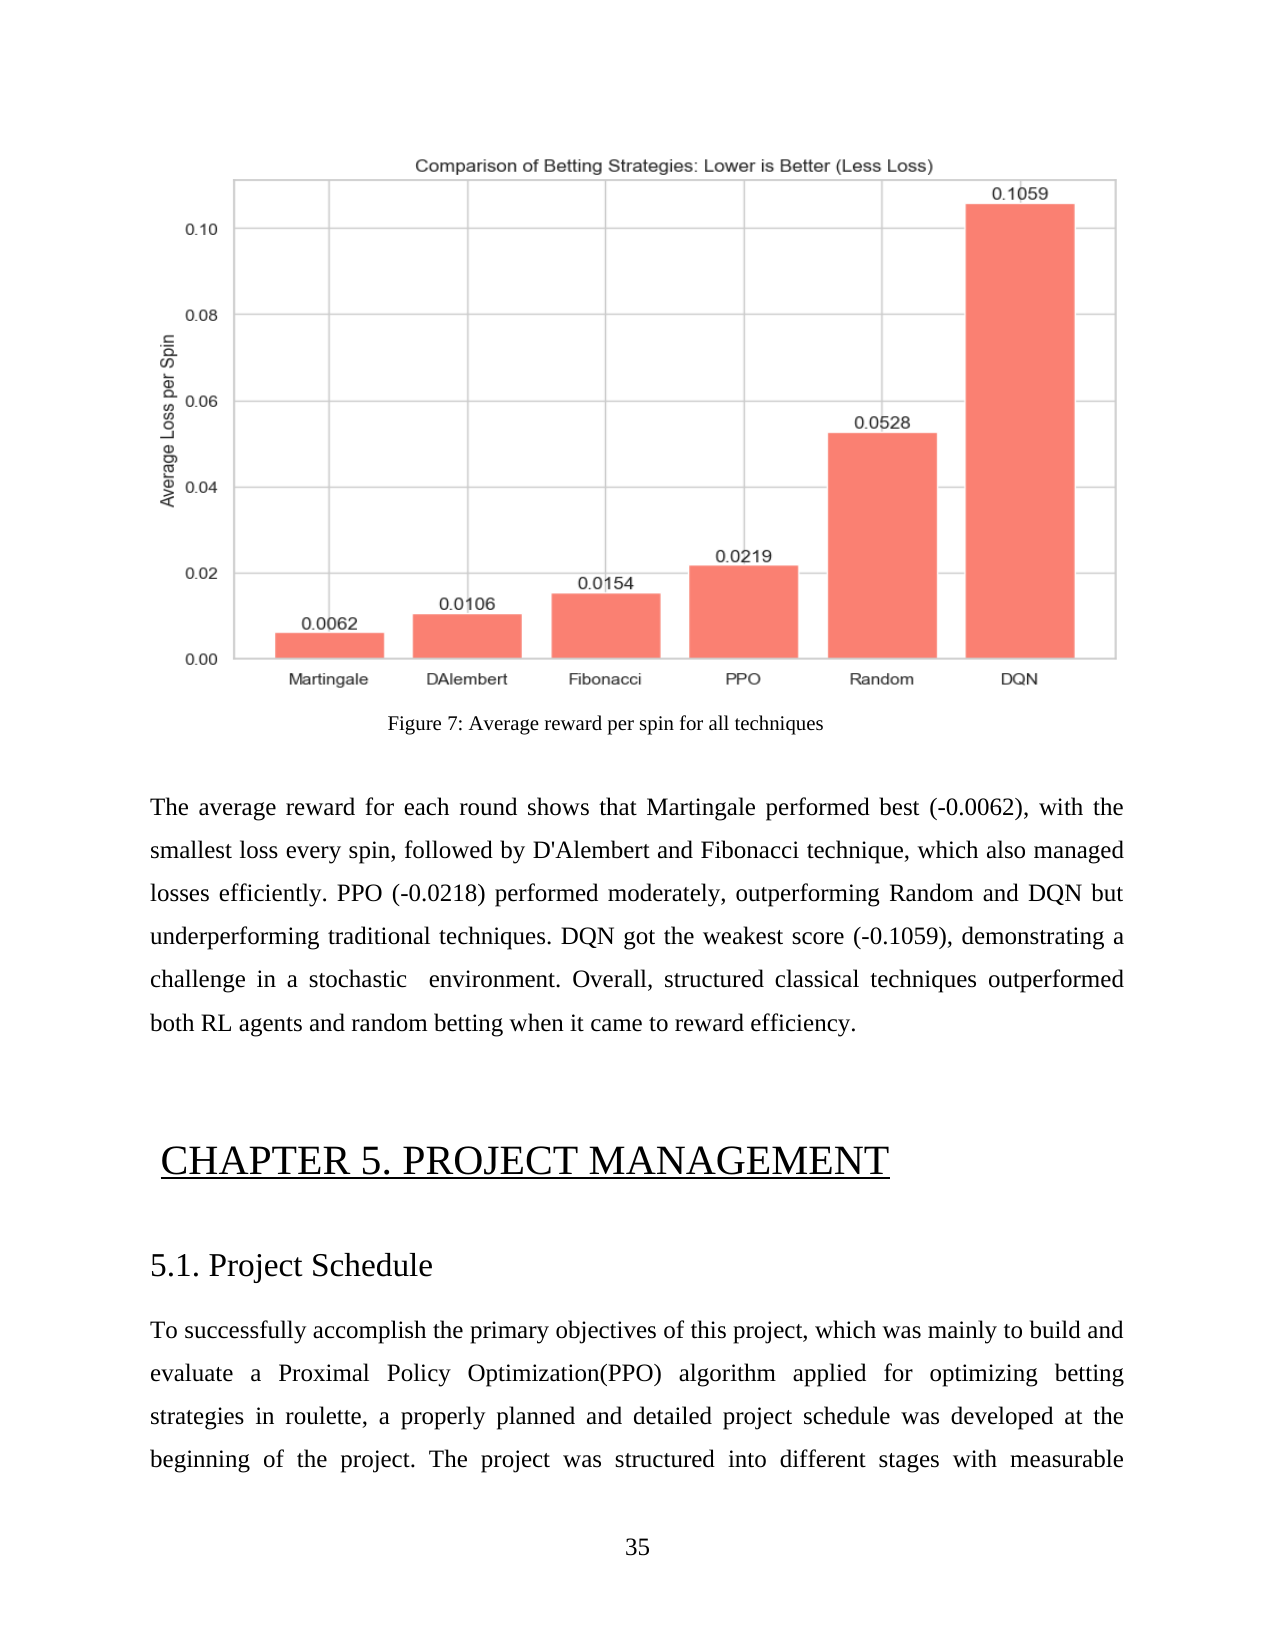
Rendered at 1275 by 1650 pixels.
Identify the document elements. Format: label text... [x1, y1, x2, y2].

picture [150, 150, 1125, 697]
subtitle CHAPTER 5. PROJECT MANAGEMENT [150, 1136, 1125, 1183]
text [150, 1315, 1125, 1473]
subtitle 5.1. Project Schedule [150, 1245, 1125, 1283]
text The average reward for each round shows that Martingale performed best (-0.0062), with the smallest loss every spin, followed by D'Alembert and Fibonacci technique, which also managed losses efficiently. PPO (-0.0218) performed moderately, outperforming Random and DQN but underperforming traditional techniques. DQN got the weakest score (-0.1059), demonstrating a challenge in a stochastic environment. Overall, structured classical techniques outperformed both RL agents and random betting when it came to reward efficiency. [150, 792, 1125, 1036]
text Figure 7: Average reward per spin for all techniques [150, 711, 1125, 734]
